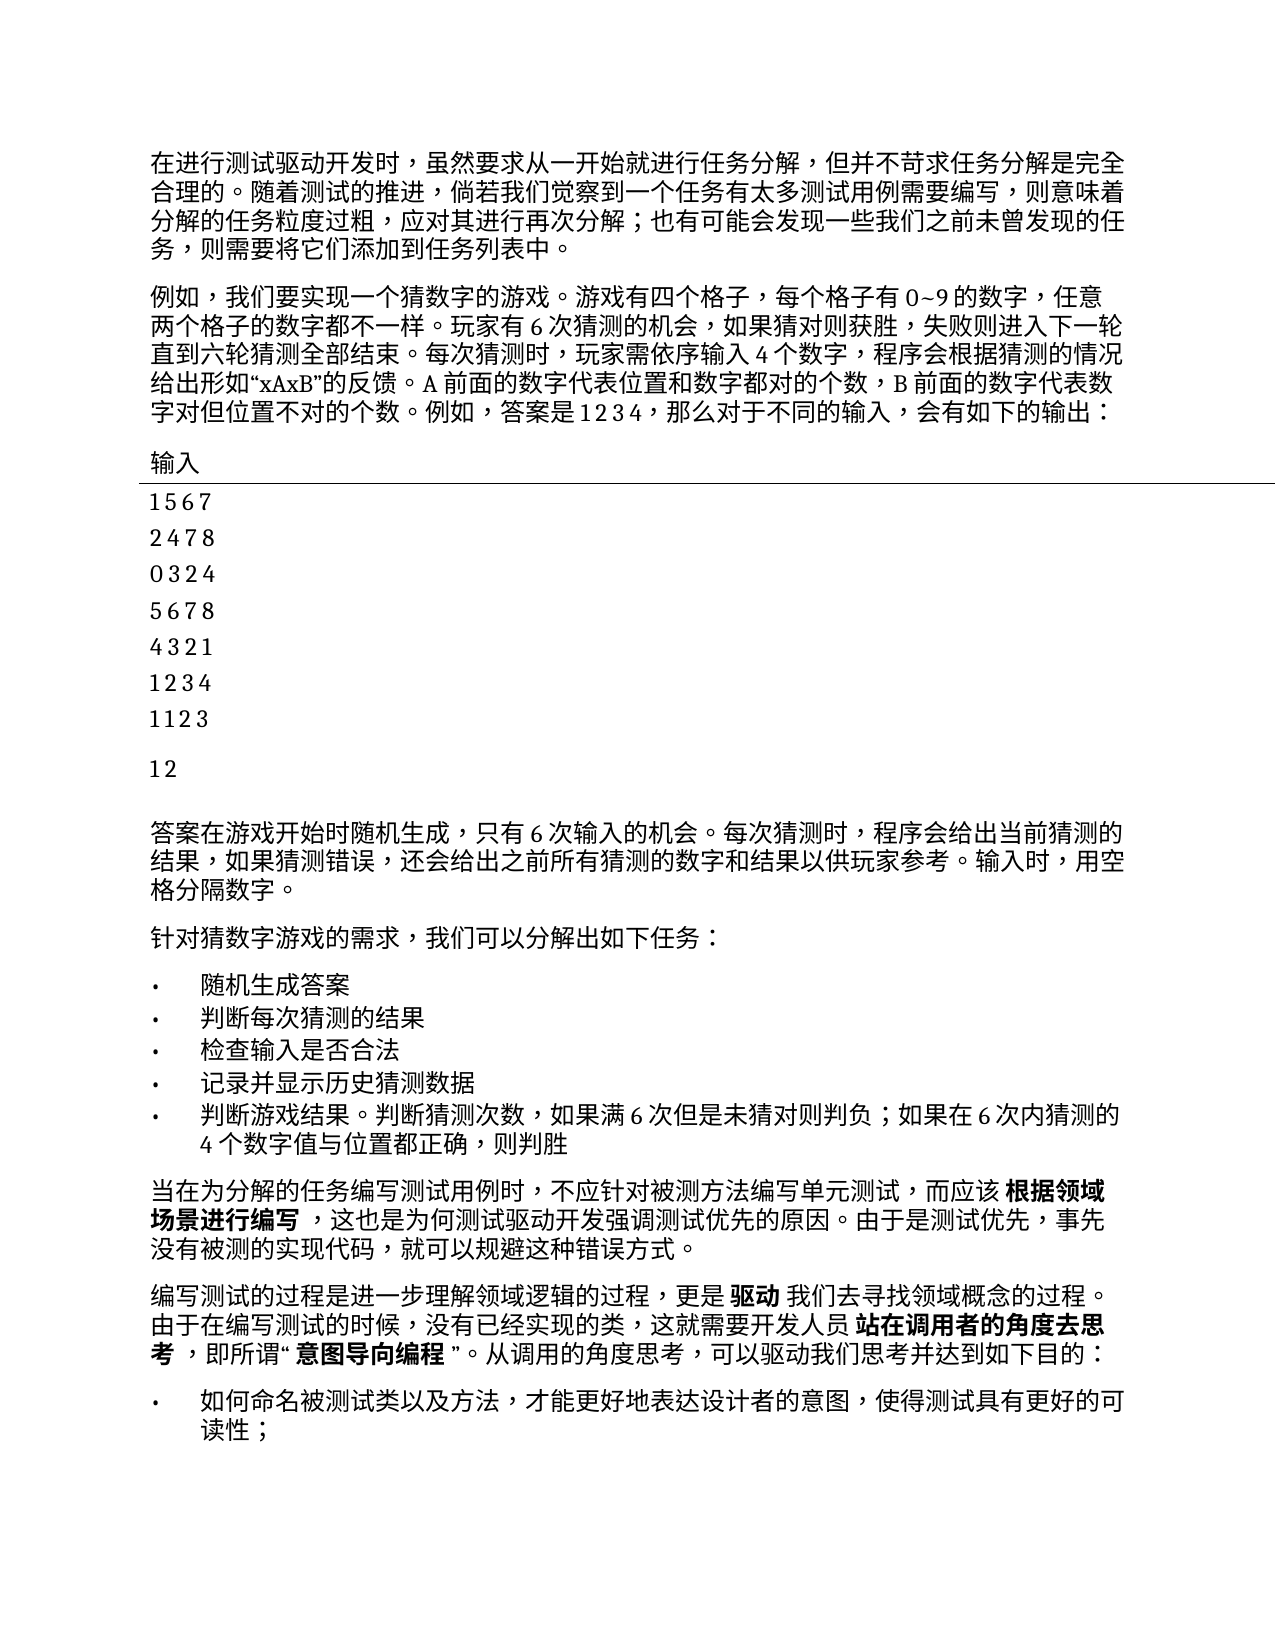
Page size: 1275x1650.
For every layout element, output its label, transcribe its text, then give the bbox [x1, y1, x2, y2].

list 记录并显示历史猜测数据 [150, 1069, 1125, 1098]
text 当在为分解的任务编写测试用例时，不应针对被测方法编写单元测试，而应该 根据领域场景进行编写 ，这也是为何测试驱动开发强调测试优先的原因。由于是测试优先，事先没有被测的实现代码，就可以规避这种错误方式。 [150, 1178, 1125, 1264]
text 在进行测试驱动开发时，虽然要求从一开始就进行任务分解，但并不苛求任务分解是完全合理的。随着测试的推进，倘若我们觉察到一个任务有太多测试用例需要编写，则意味着分解的任务粒度过粗，应对其进行再次分解；也有可能会发现一些我们之前未曾发现的任务，则需要将它们添加到任务列表中。 [150, 150, 1125, 265]
text 针对猜数字游戏的需求，我们可以分解出如下任务： [150, 924, 1125, 953]
table_cell 0 3 2 4 [139, 557, 1275, 593]
table_cell 1 5 6 7 [139, 484, 1275, 520]
table_cell 1 2 [139, 751, 1275, 801]
list 随机生成答案 [150, 972, 1125, 1001]
text 编写测试的过程是进一步理解领域逻辑的过程，更是 驱动 我们去寻找领域概念的过程。由于在编写测试的时候，没有已经实现的类，这就需要开发人员 站在调用者的角度去思考 ，即所谓“ 意图导向编程 ”。从调用的角度思考，可以驱动我们思考并达到如下目的： [150, 1283, 1125, 1369]
table_cell 1 2 3 4 [139, 665, 1275, 702]
list 检查输入是否合法 [150, 1037, 1125, 1066]
list 判断每次猜测的结果 [150, 1004, 1125, 1033]
list 如何命名被测试类以及方法，才能更好地表达设计者的意图，使得测试具有更好的可读性； [150, 1388, 1125, 1446]
text 答案在游戏开始时随机生成，只有 6 次输入的机会。每次猜测时，程序会给出当前猜测的结果，如果猜测错误，还会给出之前所有猜测的数字和结果以供玩家参考。输入时，用空格分隔数字。 [150, 819, 1125, 906]
list 判断游戏结果。判断猜测次数，如果满 6 次但是未猜对则判负；如果在 6 次内猜测的 4 个数字值与位置都正确，则判胜 [150, 1102, 1125, 1159]
table_cell 5 6 7 8 [139, 593, 1275, 629]
table_cell 2 4 7 8 [139, 520, 1275, 557]
table_header 输入 [139, 446, 1275, 482]
table_cell 1 1 2 3 [139, 702, 1275, 751]
table_cell 4 3 2 1 [139, 629, 1275, 665]
text 例如，我们要实现一个猜数字的游戏。游戏有四个格子，每个格子有 0~9 的数字，任意两个格子的数字都不一样。玩家有 6 次猜测的机会，如果猜对则获胜，失败则进入下一轮直到六轮猜测全部结束。每次猜测时，玩家需依序输入 4 个数字，程序会根据猜测的情况给出形如“xAxB”的反馈。A 前面的数字代表位置和数字都对的个数，B 前面的数字代表数字对但位置不对的个数。例如，答案是 1 2 3 4，那么对于不同的输入，会有如下的输出： [150, 284, 1125, 427]
